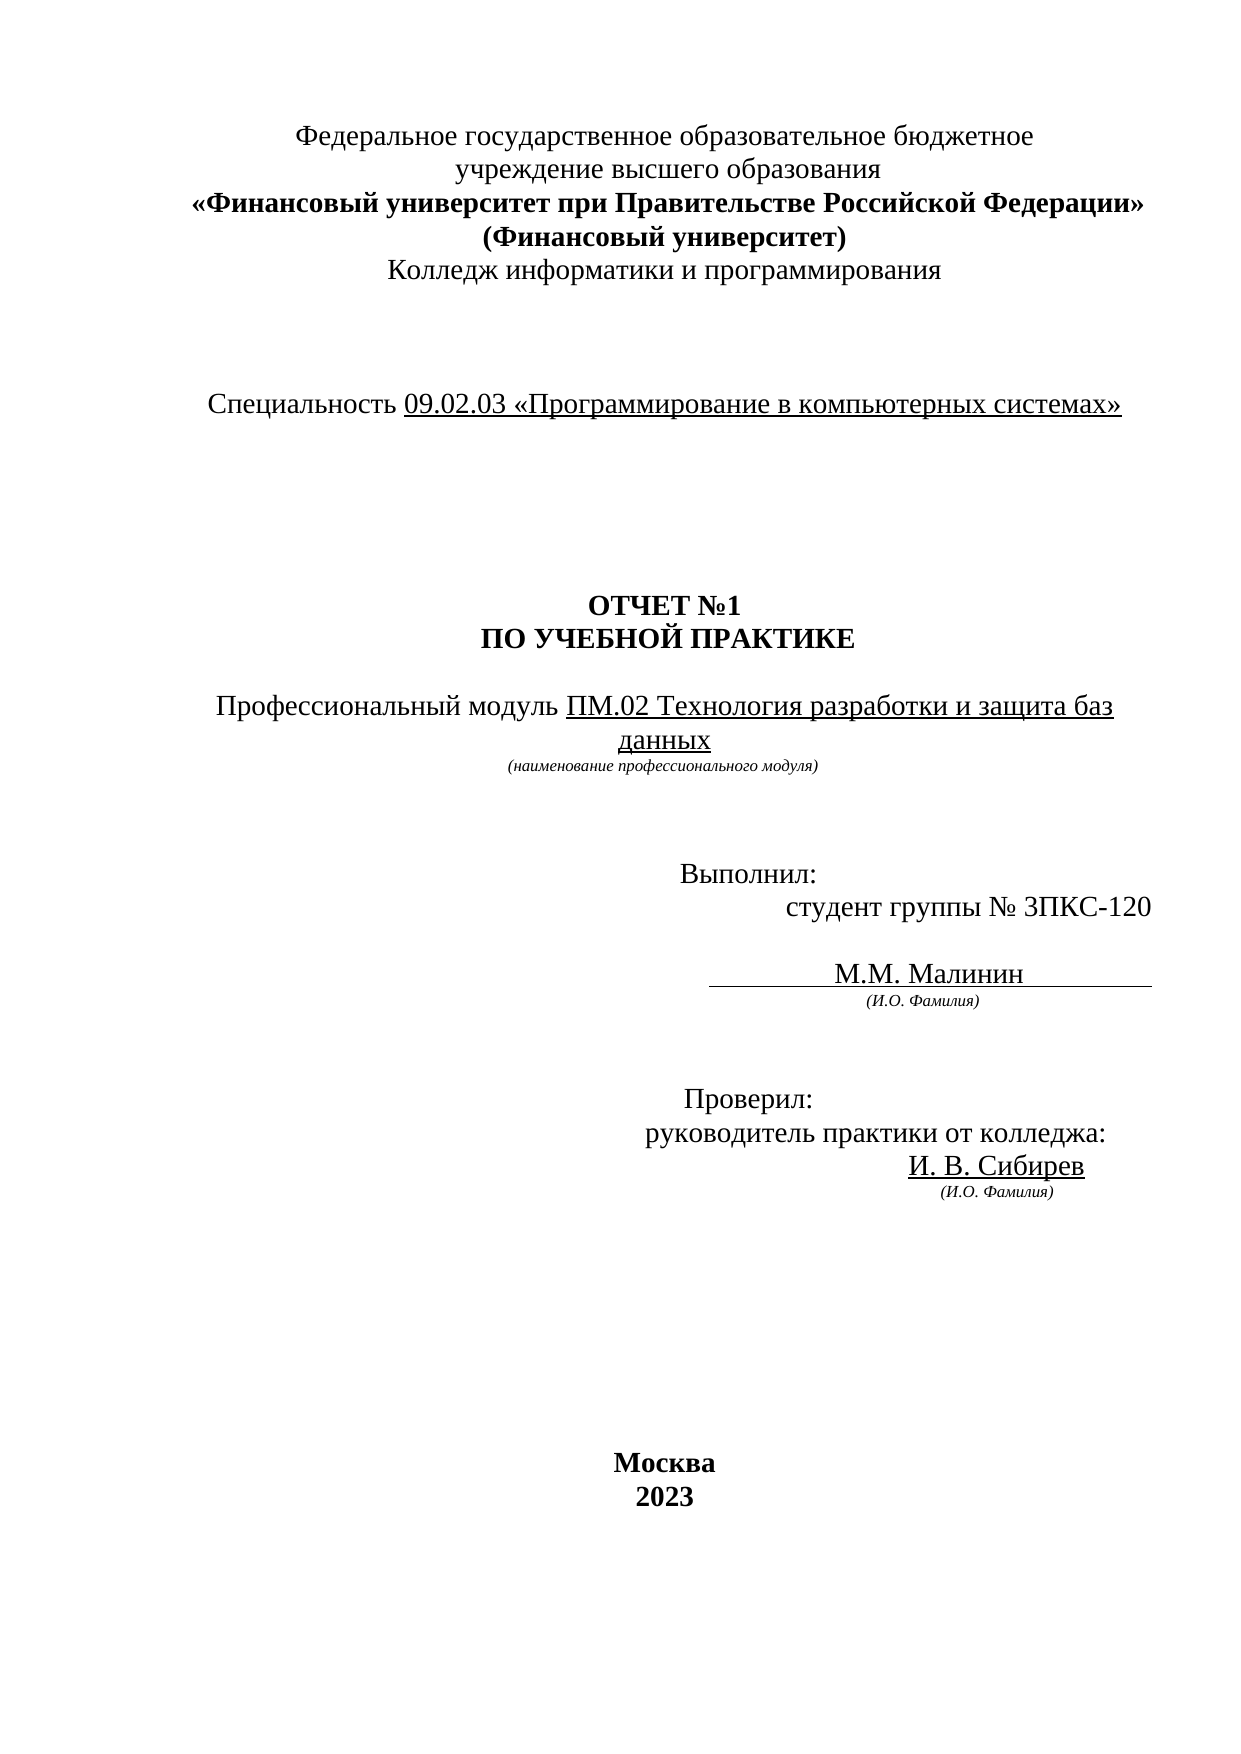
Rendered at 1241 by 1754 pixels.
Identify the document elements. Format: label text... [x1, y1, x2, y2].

text Выполнил: [177, 856, 1152, 889]
text Специальность 09.02.03 «Программирование в компьютерных системах» [177, 386, 1152, 420]
text Федеральное государственное образовательное бюджетное [177, 118, 1152, 152]
text Москва [177, 1445, 1152, 1479]
text ОТЧЕТ №1 [177, 588, 1152, 621]
text «Финансовый университет при Правительстве Российской Федерации» [177, 185, 1152, 219]
text Проверил: [177, 1081, 1152, 1115]
text (наименование профессионального модуля) [177, 755, 1152, 789]
text студент группы № 3ПКС-120 [177, 889, 1152, 923]
text Профессиональный модуль ПМ.02 Технология разработки и защита баз данных [177, 688, 1152, 755]
text (И.О. Фамилия) [472, 1182, 1152, 1215]
text 2023 [177, 1479, 1152, 1512]
text (Финансовый университет) [177, 219, 1152, 252]
text учреждение высшего образования [177, 152, 1152, 185]
text И. В. Сибирев [767, 1148, 1152, 1182]
text руководитель практики от колледжа: [177, 1115, 1152, 1148]
text М.М. Малинин [177, 957, 1152, 990]
text (И.О. Фамилия) [841, 990, 1152, 1024]
text Колледж информатики и программирования [177, 252, 1152, 286]
text ПО УЧЕБНОЙ ПРАКТИКЕ [177, 621, 1152, 655]
